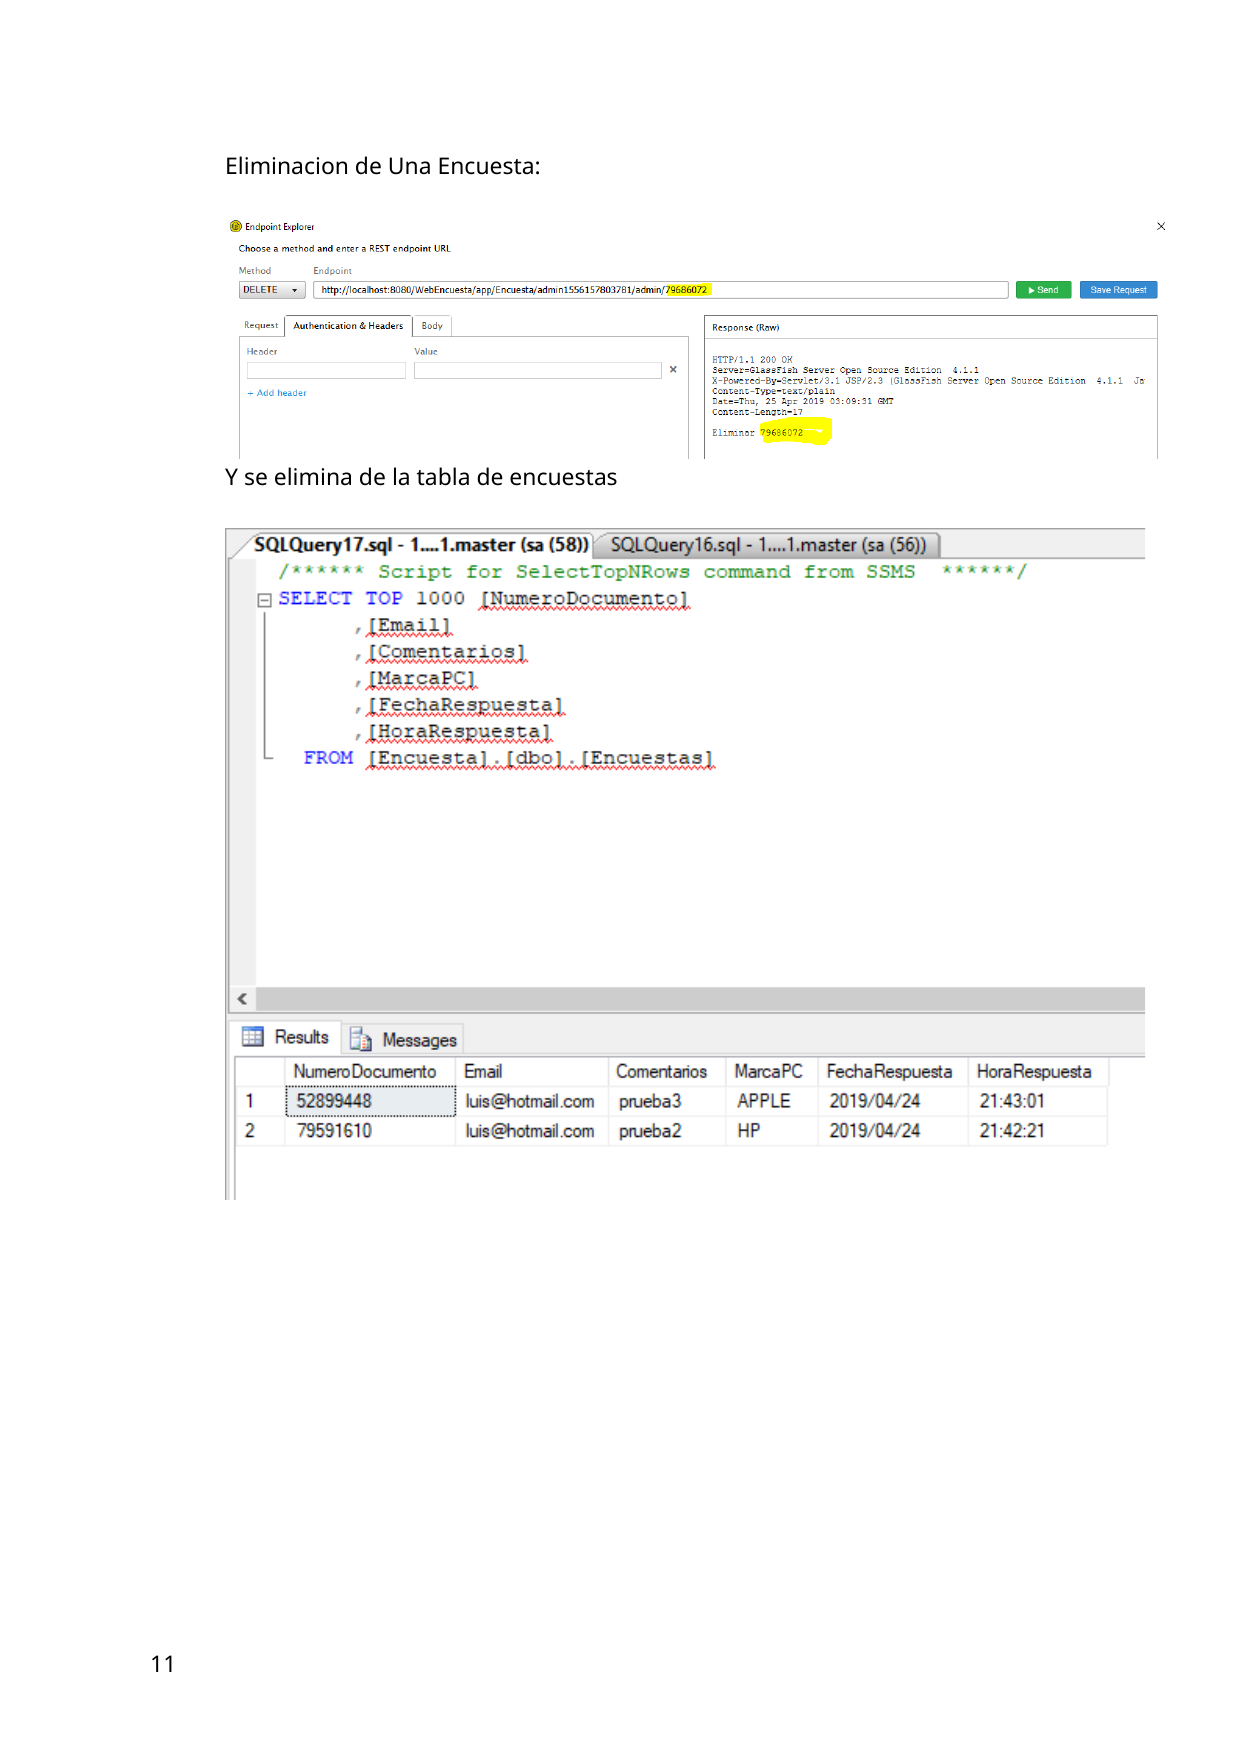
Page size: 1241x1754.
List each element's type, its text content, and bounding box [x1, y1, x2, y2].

picture [225, 528, 1146, 1200]
picture [225, 217, 1166, 459]
list Y se elimina de la tabla de encuestas [225, 461, 1090, 492]
list Eliminacion de Una Encuesta: [225, 150, 1090, 181]
